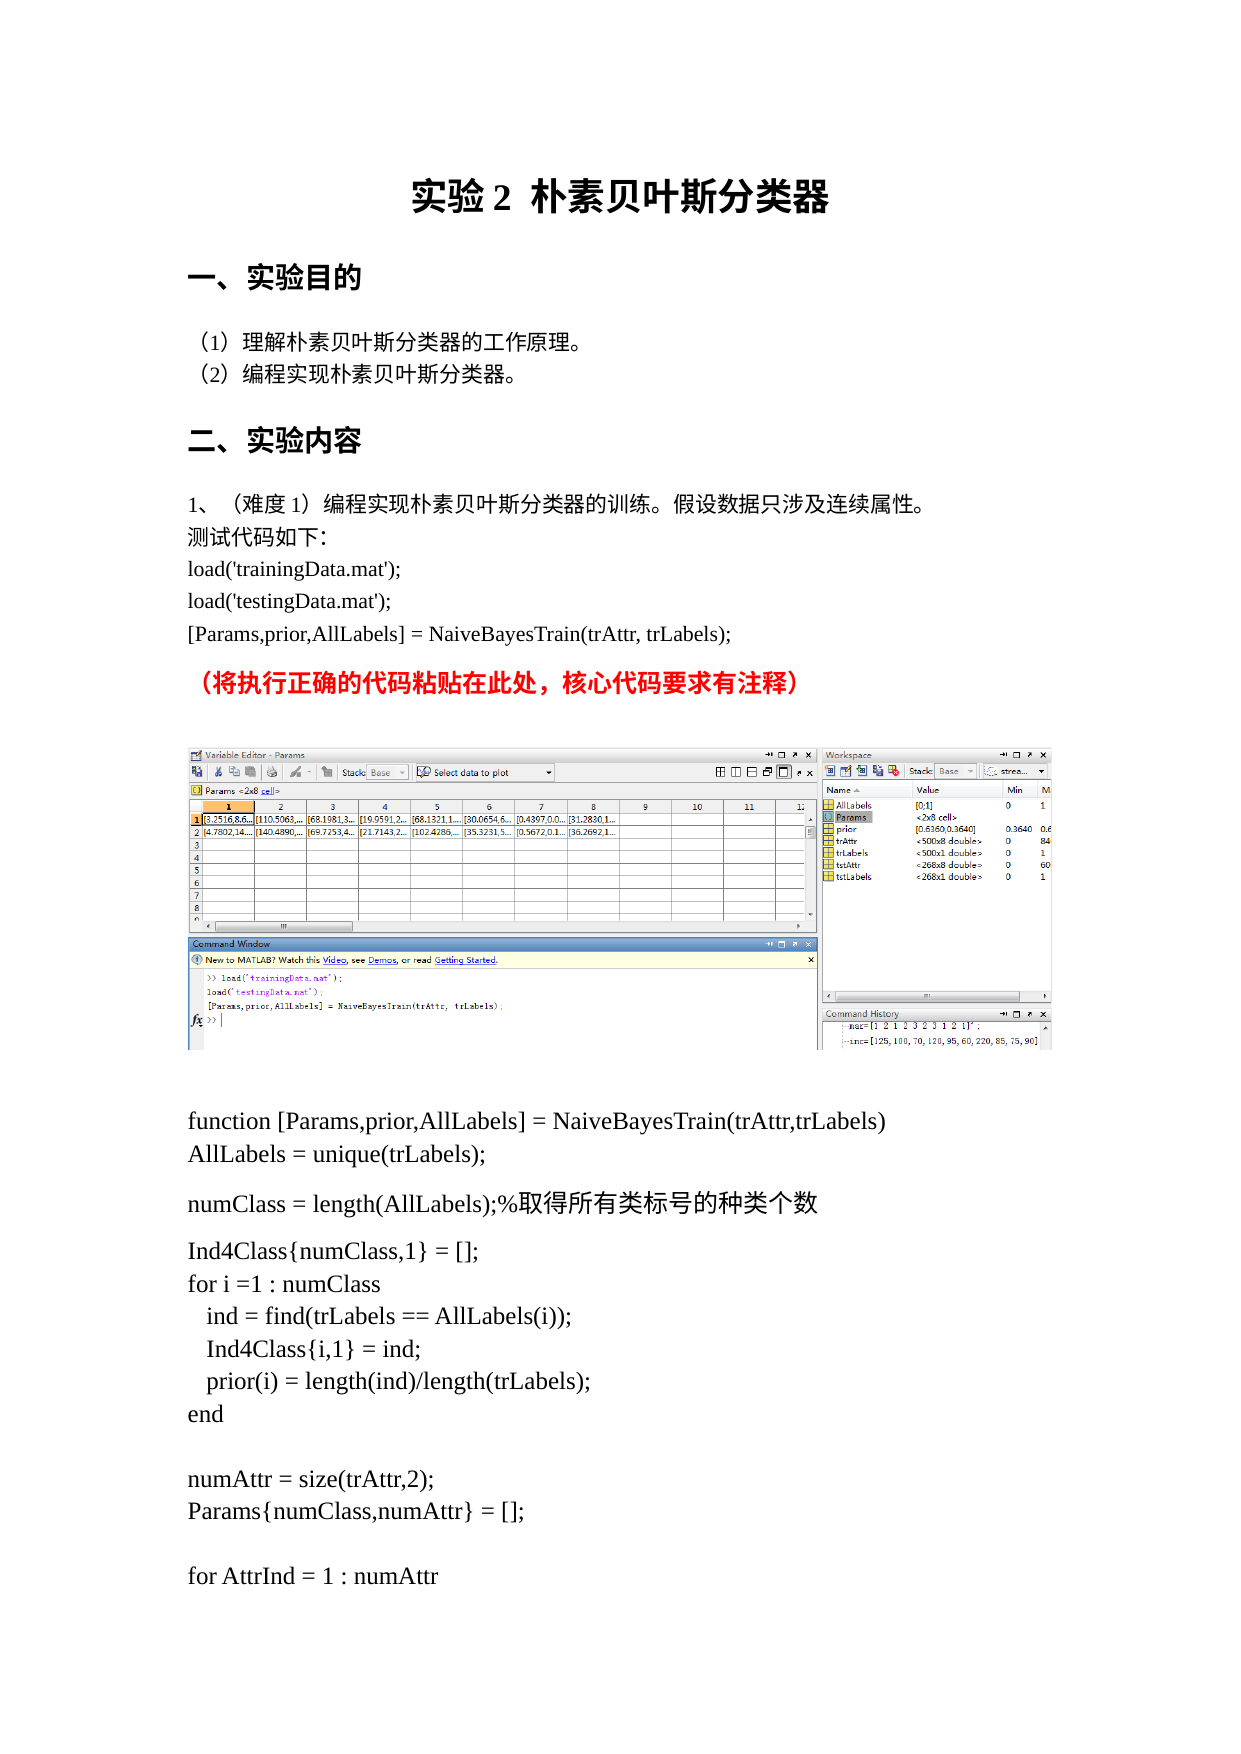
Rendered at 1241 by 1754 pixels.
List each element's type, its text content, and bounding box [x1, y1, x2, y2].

text Params{numClass,numAttr} = []; [187, 1494, 1053, 1527]
text 二、实验内容 [187, 406, 1053, 471]
picture [187, 747, 1052, 1050]
text function [Params,prior,AllLabels] = NaiveBayesTrain(trAttr,trLabels) [187, 1104, 1053, 1137]
text load('trainingData.mat'); [187, 552, 1053, 584]
text （将执行正确的代码粘贴在此处，核心代码要求有注释） [187, 649, 1053, 714]
text [Params,prior,AllLabels] = NaiveBayesTrain(trAttr, trLabels); [187, 617, 1053, 649]
text numClass = length(AllLabels);%取得所有类标号的种类个数 [187, 1169, 1053, 1234]
text for i =1 : numClass [187, 1267, 1053, 1299]
text ind = find(trLabels == AllLabels(i)); [187, 1299, 1053, 1332]
text AllLabels = unique(trLabels); [187, 1137, 1053, 1169]
text Ind4Class{numClass,1} = []; [187, 1234, 1053, 1267]
text end [187, 1397, 1053, 1429]
text 测试代码如下： [187, 519, 1053, 552]
text 一、实验目的 [187, 243, 1053, 308]
text （1）理解朴素贝叶斯分类器的工作原理。 [187, 324, 1053, 357]
text for AttrInd = 1 : numAttr [187, 1559, 1053, 1592]
text （2）编程实现朴素贝叶斯分类器。 [187, 357, 1053, 389]
text 实验2 朴素贝叶斯分类器 [187, 162, 1053, 227]
text numAttr = size(trAttr,2); [187, 1462, 1053, 1494]
text 1、（难度1）编程实现朴素贝叶斯分类器的训练。假设数据只涉及连续属性。 [187, 487, 1053, 519]
text Ind4Class{i,1} = ind; [187, 1332, 1053, 1364]
text prior(i) = length(ind)/length(trLabels); [187, 1364, 1053, 1397]
text load('testingData.mat'); [187, 584, 1053, 617]
